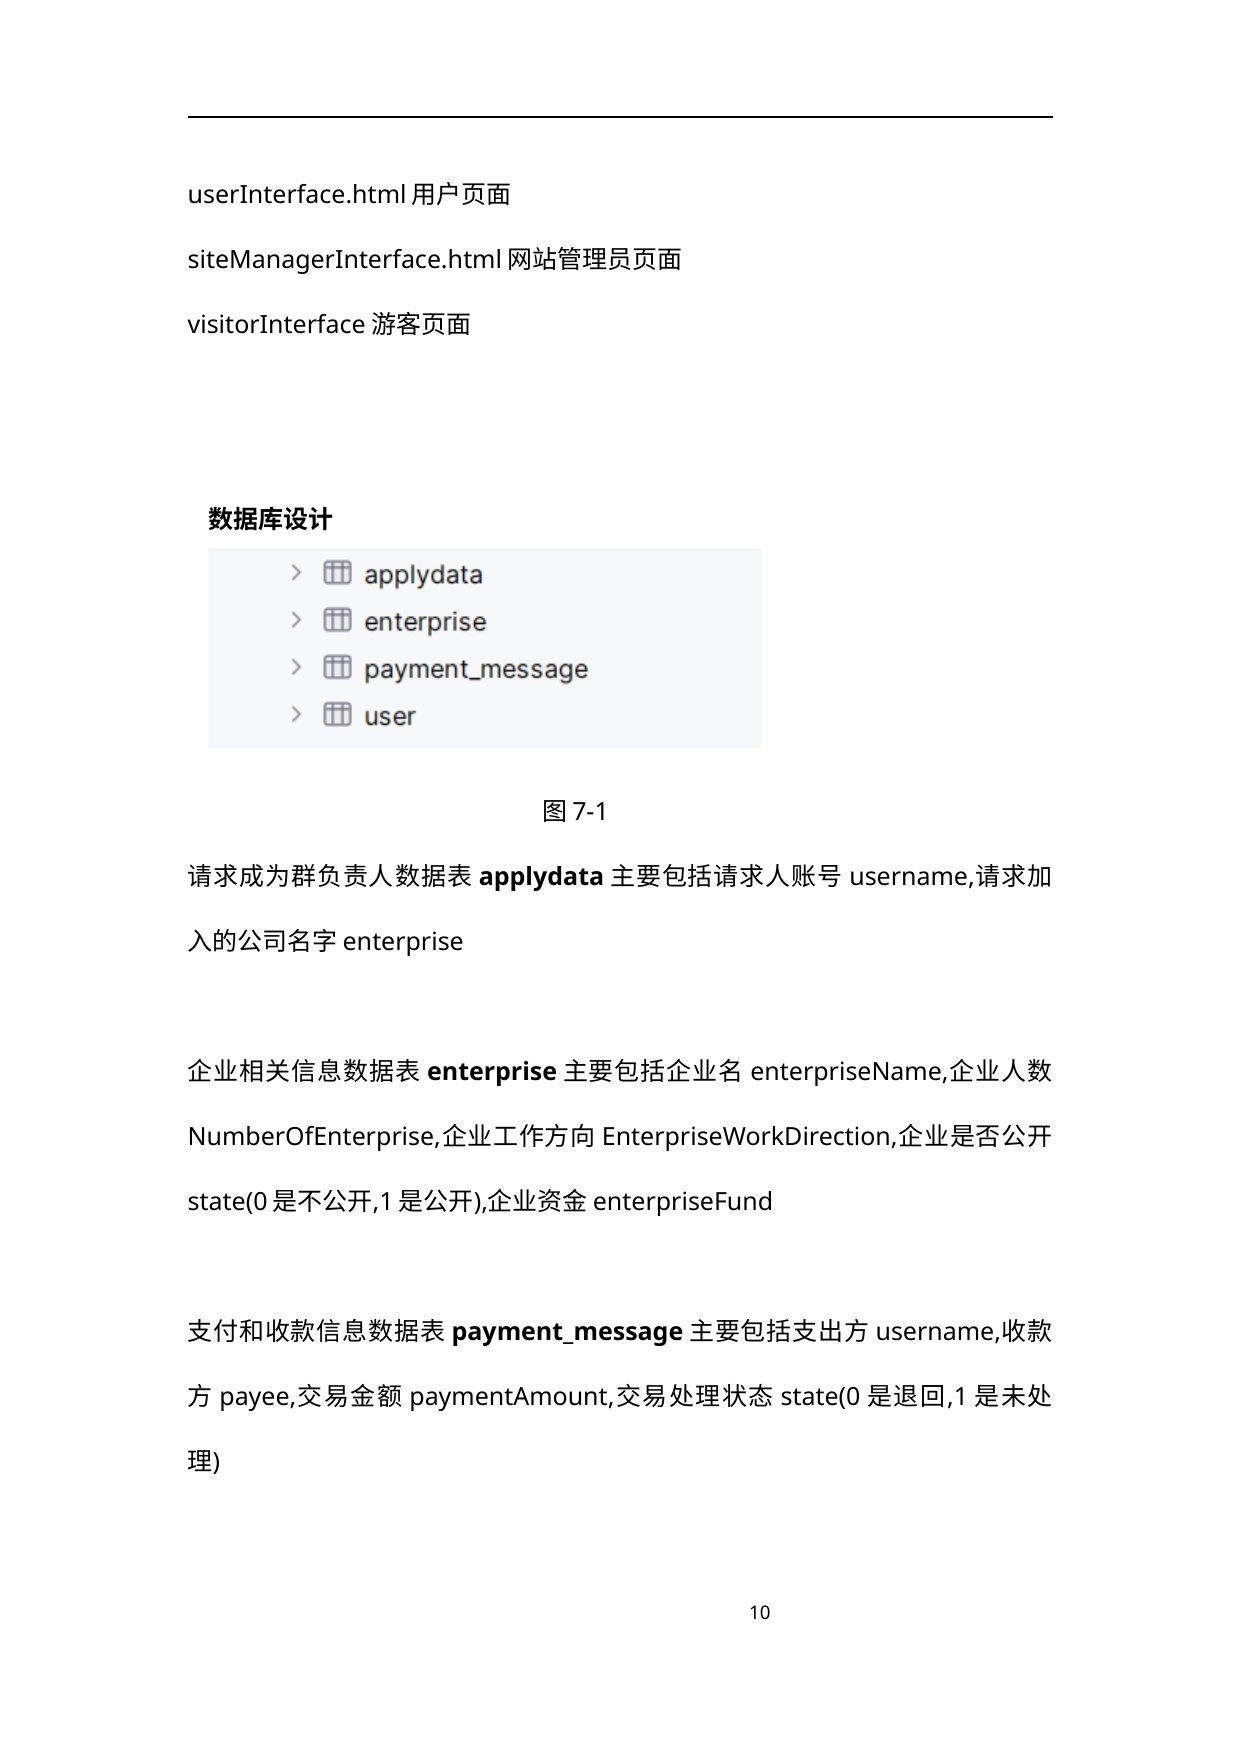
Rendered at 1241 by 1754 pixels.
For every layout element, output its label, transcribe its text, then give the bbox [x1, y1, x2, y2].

picture [208, 549, 762, 749]
text siteManagerInterface.html网站管理员页面 [187, 225, 1053, 290]
text 请求成为群负责人数据表applydata主要包括请求人账号username,请求加入的公司名字enterprise [187, 842, 1053, 972]
text 数据库设计 [187, 485, 1053, 550]
text 支付和收款信息数据表payment_message主要包括支出方username,收款方payee,交易金额paymentAmount,交易处理状态state(0是退回,1是未处理) [187, 1297, 1053, 1492]
text visitorInterface游客页面 [187, 290, 1053, 355]
text userInterface.html用户页面 [187, 160, 1053, 225]
text 图7-1 [187, 777, 1053, 842]
text 企业相关信息数据表enterprise主要包括企业名enterpriseName,企业人数NumberOfEnterprise,企业工作方向EnterpriseWorkDirection,企业是否公开state(0是不公开,1是公开),企业资金enterpriseFund [187, 1037, 1053, 1232]
